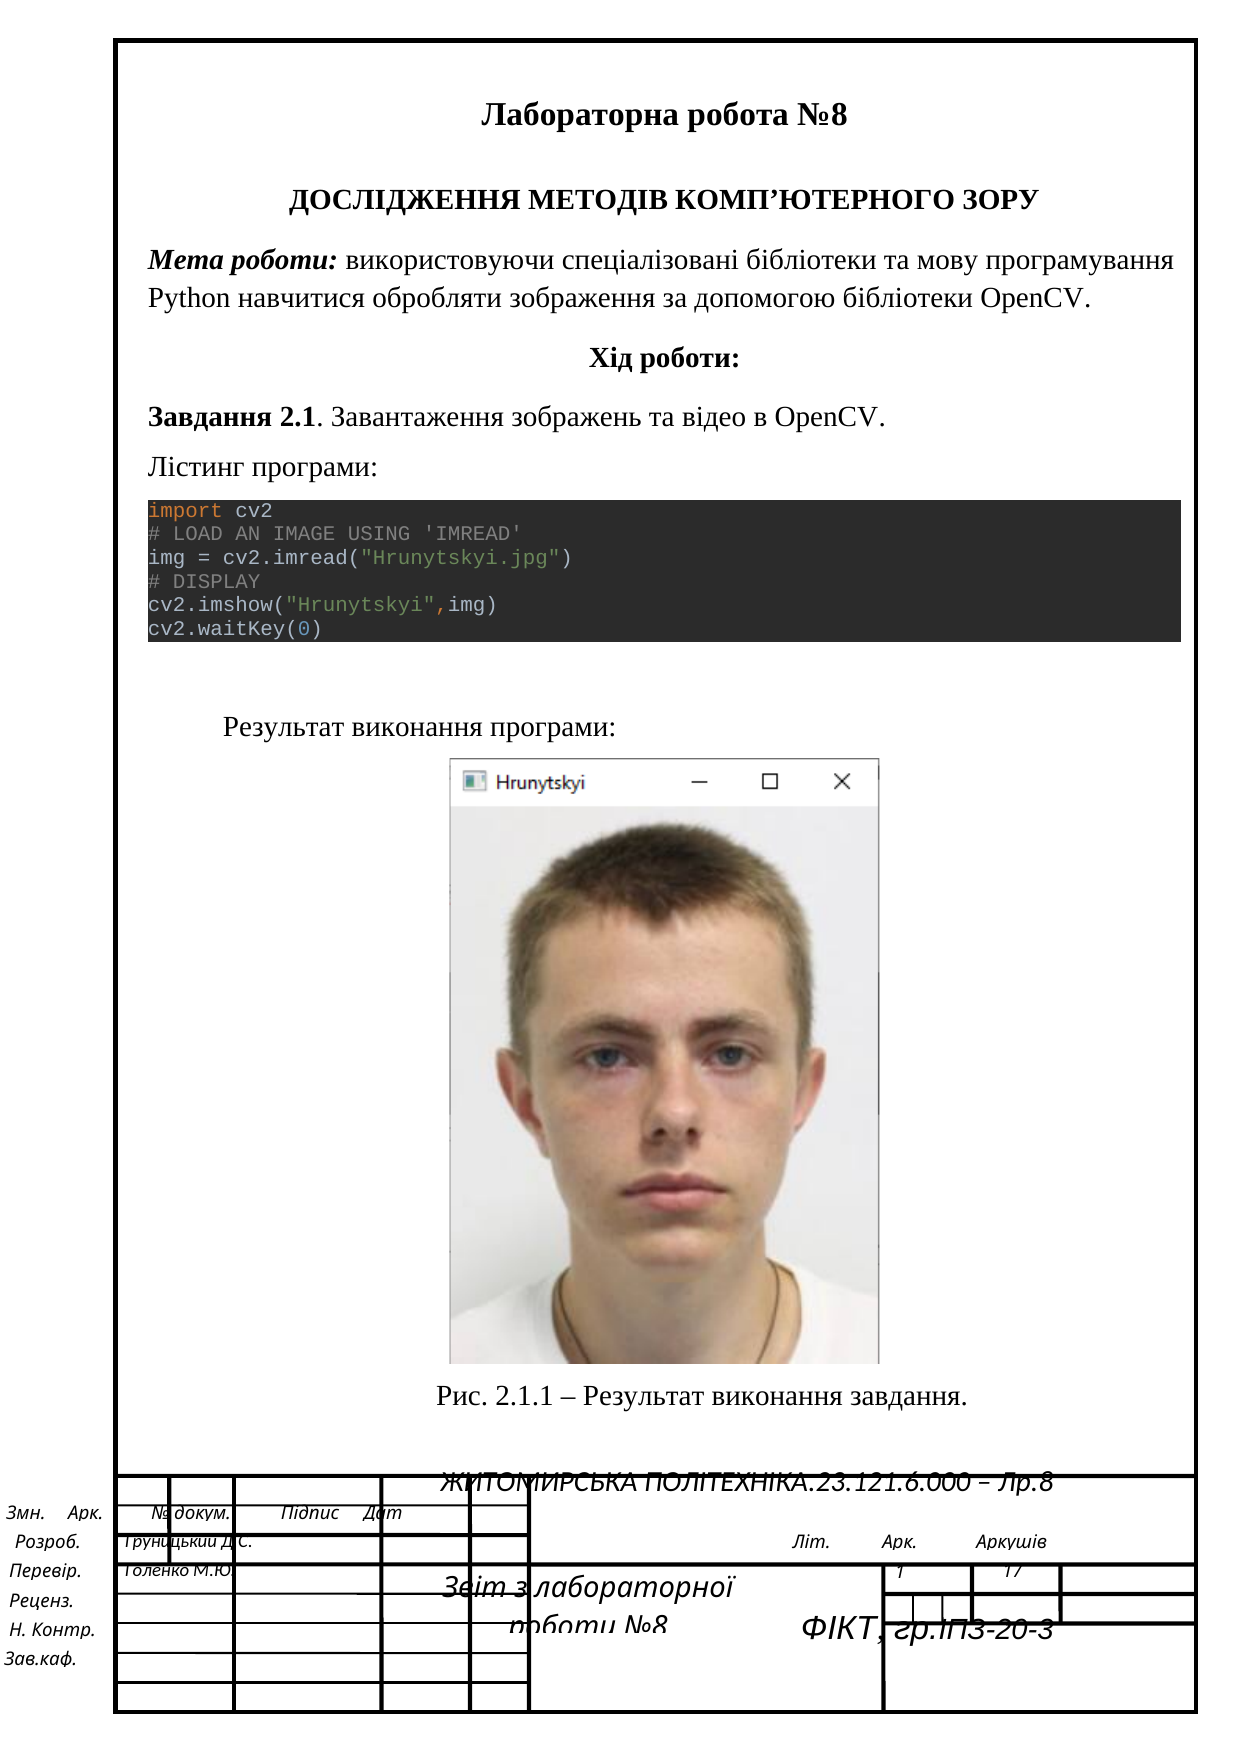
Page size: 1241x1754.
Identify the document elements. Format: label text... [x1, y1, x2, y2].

text Результат виконання програми: [148, 709, 1181, 742]
text Завдання 2.1. Завантаження зображень та відео в OpenCV. [148, 399, 1181, 433]
text ДОСЛІДЖЕННЯ МЕТОДІВ КОМП’ЮТЕРНОГО ЗОРУ [148, 182, 1181, 216]
text Лабораторна робота №8 [148, 94, 1181, 133]
picture [449, 758, 880, 1364]
text Мета роботи: використовуючи спеціалізовані бібліотеки та мову програмування Python навчитися обробляти зображення за допомогою бібліотеки OpenCV. [148, 242, 1181, 314]
text Рис. 2.1.1 – Результат виконання завдання. [148, 1378, 1181, 1412]
text import cv2 # LOAD AN IMAGE USING 'IMREAD' img = cv2.imread("Hrunytskyi.jpg") # DISPLAY cv2.imshow("Hrunytskyi",img) cv2.waitKey(0) [148, 500, 1181, 642]
text Лістинг програми: [148, 449, 1181, 483]
text Хід роботи: [148, 340, 1181, 373]
